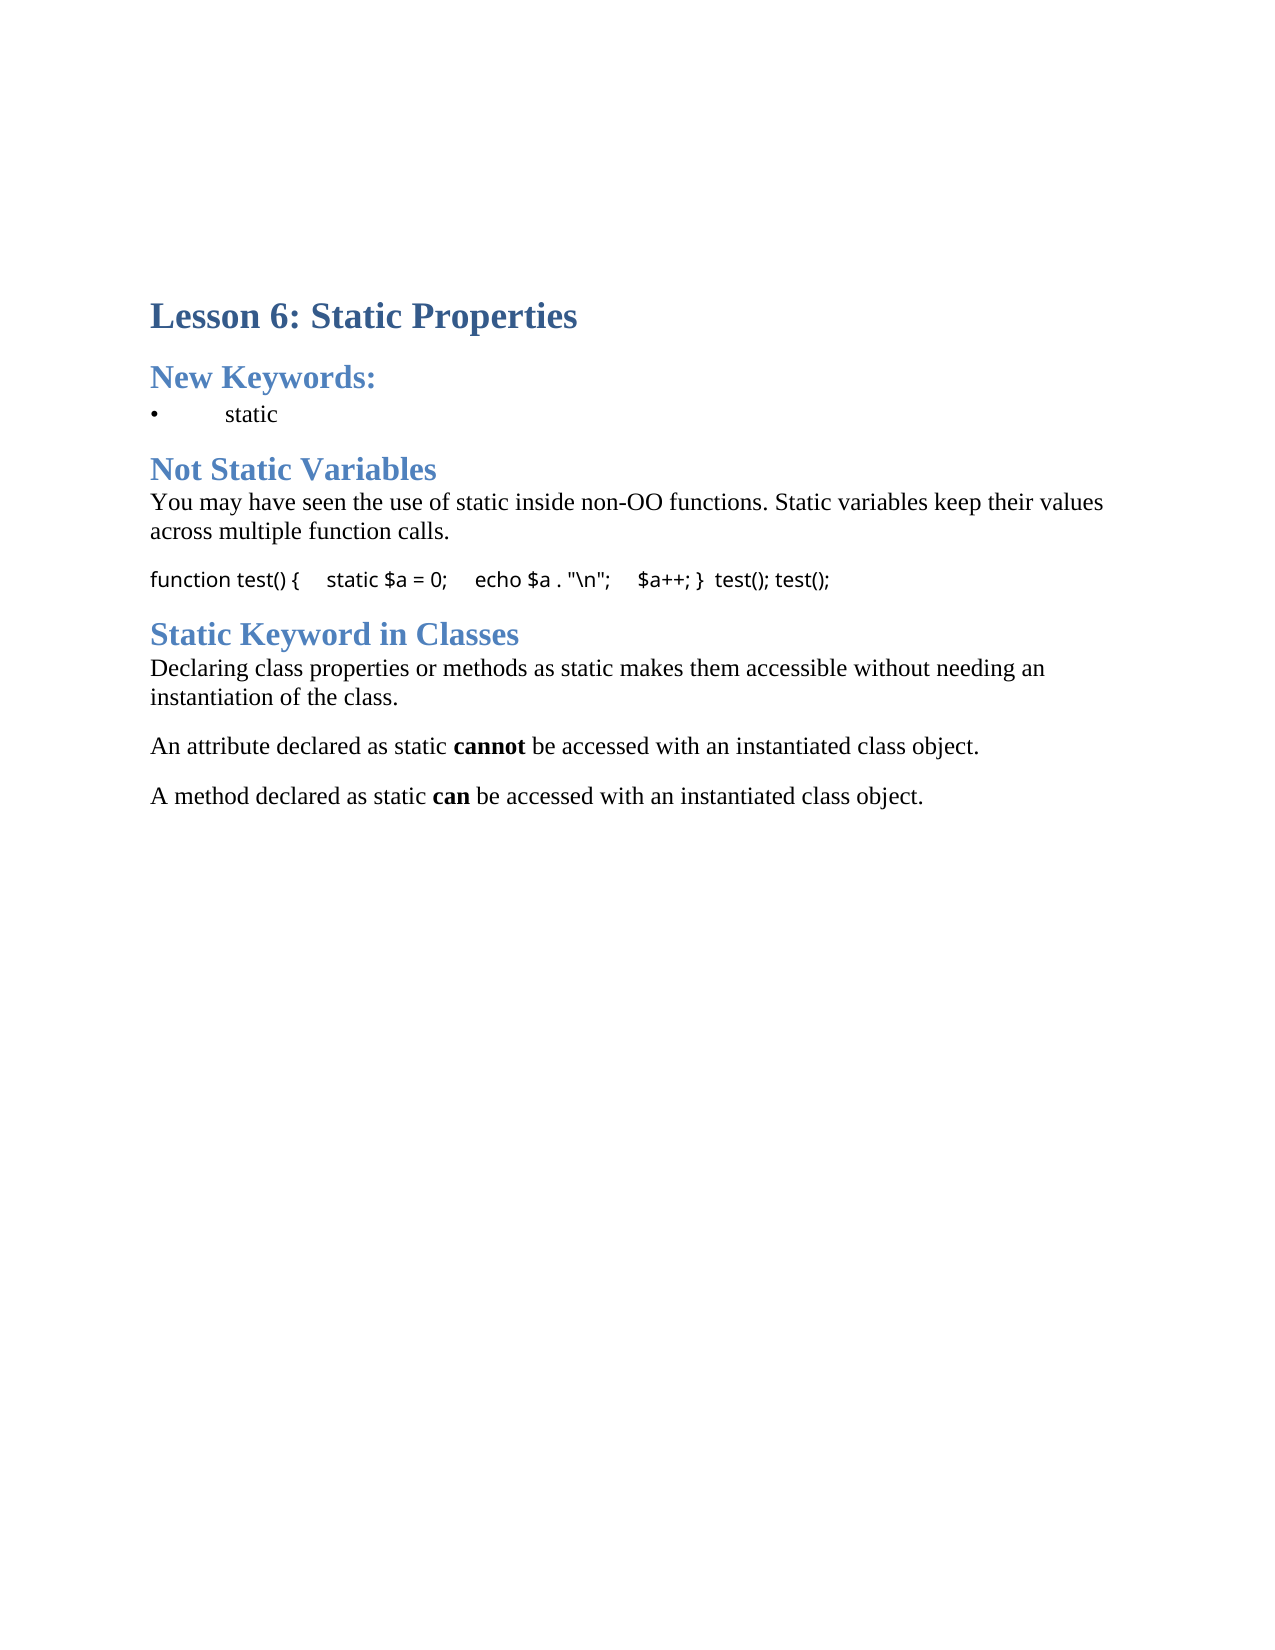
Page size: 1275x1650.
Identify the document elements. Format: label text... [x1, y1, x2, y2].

text An attribute declared as static cannot be accessed with an instantiated class object. [150, 731, 1125, 760]
text Declaring class properties or methods as static makes them accessible without needing an instantiation of the class. [150, 653, 1125, 711]
subtitle New Keywords: [150, 357, 1125, 395]
subtitle Not Static Variables [150, 449, 1125, 487]
text A method declared as static can be accessed with an instantiated class object. [150, 781, 1125, 810]
text You may have seen the use of static inside non-OO functions. Static variables keep their values across multiple function calls. [150, 487, 1125, 544]
text function test() { static $a = 0; echo $a . "\n"; $a++; } test(); test(); [150, 565, 1125, 594]
list static [150, 399, 1125, 428]
subtitle Lesson 6: Static Properties [150, 293, 1125, 336]
subtitle Static Keyword in Classes [150, 615, 1125, 653]
